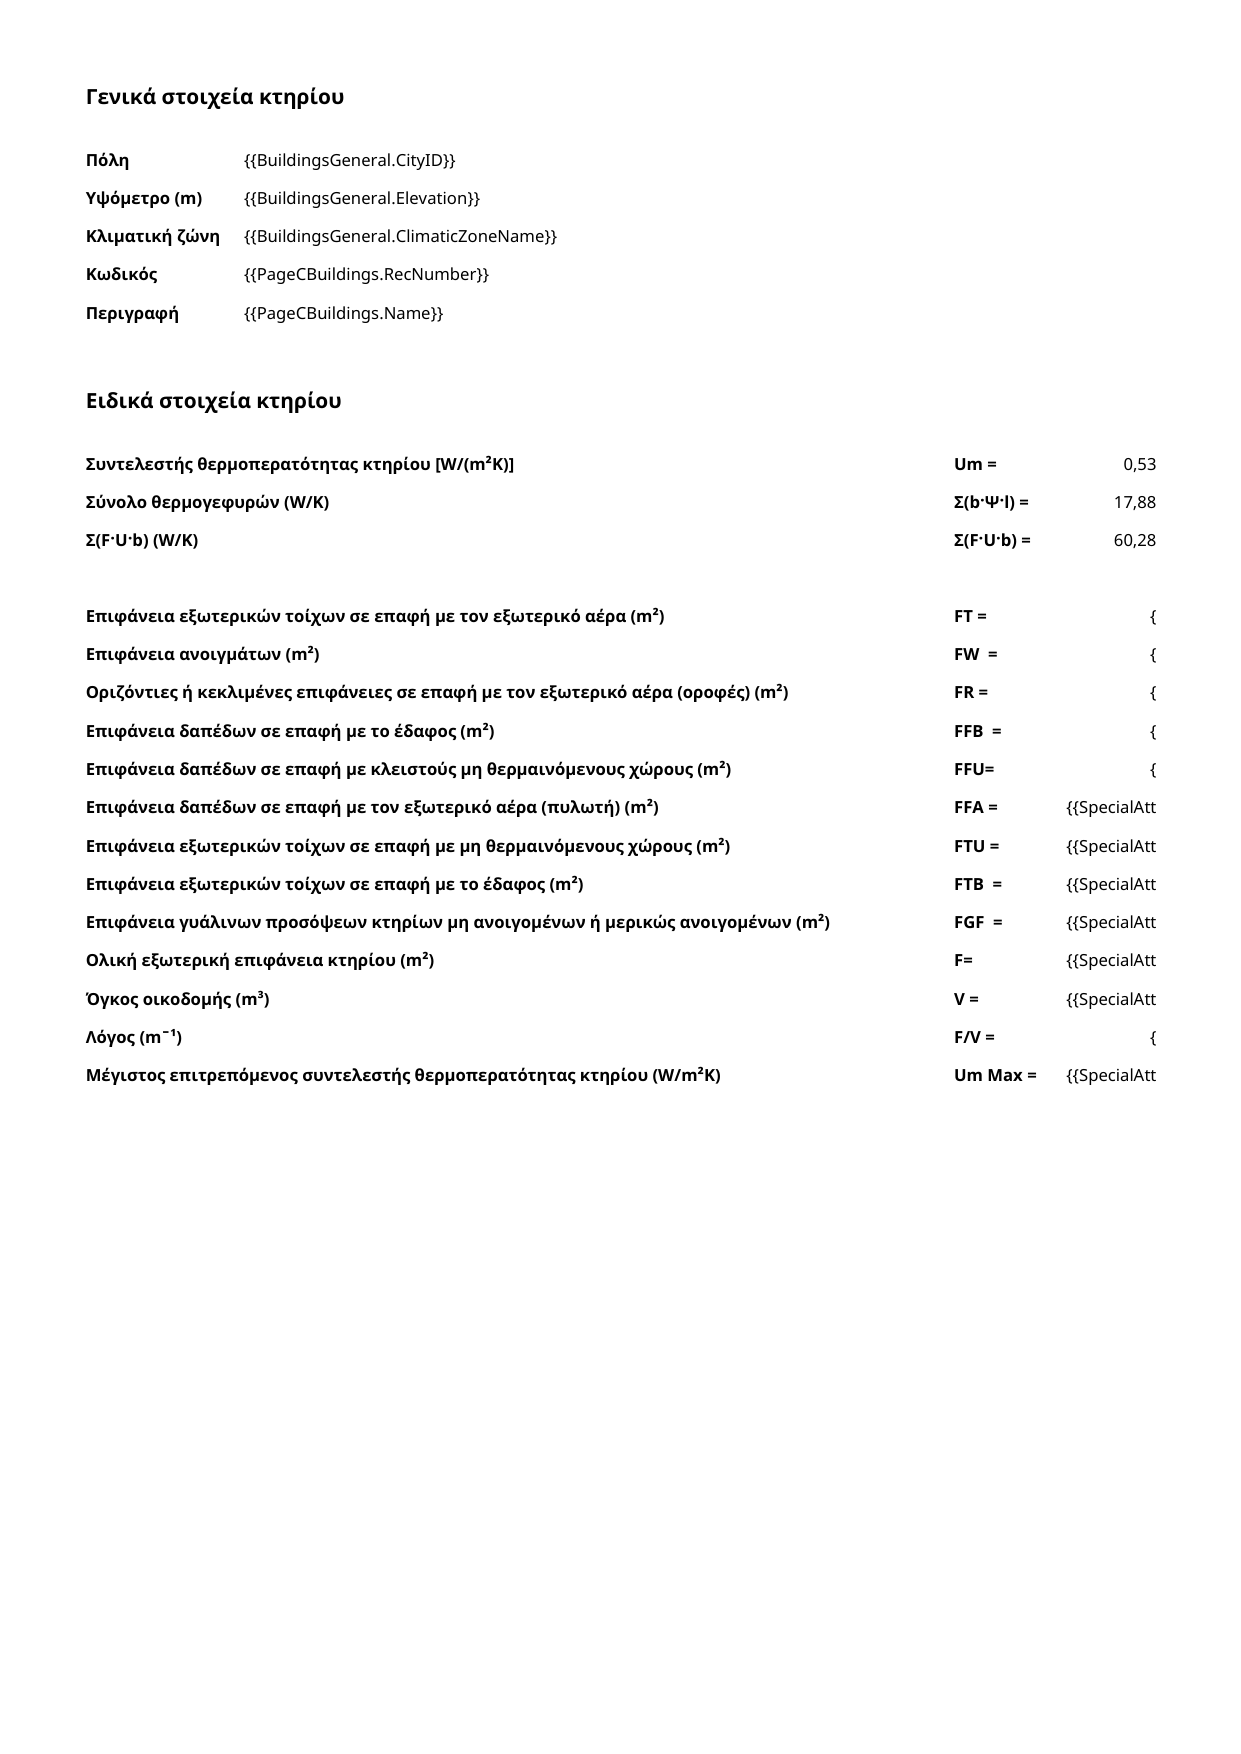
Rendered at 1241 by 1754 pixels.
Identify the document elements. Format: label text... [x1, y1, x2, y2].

text FTU = [954, 834, 1047, 857]
text {{SpecialAttributes.FR}} [1062, 681, 1156, 704]
text Οριζόντιες ή κεκλιμένες επιφάνειες σε επαφή με τον εξωτερικό αέρα (οροφές) (m²) [86, 681, 939, 704]
text {{SpecialAttributes.F}} [1062, 949, 1156, 972]
text FGF = [954, 911, 1047, 933]
text {{BuildingsGeneral.ClimaticZoneName}} [244, 225, 1156, 247]
text Λόγος (m ̄ ¹) [86, 1025, 939, 1048]
text Σ(b·Ψ·l) = [954, 491, 1047, 513]
text {{SpecialAttributes.FTB}} [1062, 872, 1156, 896]
text {{SpecialAttributes.FW}} [1062, 643, 1156, 666]
text 60,28 [1062, 529, 1156, 552]
text {{SpecialAttributes.FGF}} [1062, 911, 1156, 934]
text FT = [954, 605, 1047, 627]
text Επιφάνεια εξωτερικών τοίχων σε επαφή με το έδαφος (m²) [86, 872, 939, 895]
text {{BuildingsGeneral.CityID}} [244, 148, 1156, 171]
text Um = [954, 452, 1047, 475]
text Κλιματική ζώνη [86, 225, 229, 247]
text Περιγραφή [86, 301, 229, 324]
text Um Max = [954, 1063, 1047, 1086]
text {{SpecialAttributes.BuildingVolume}} [1062, 987, 1156, 1010]
text Συντελεστής θερμοπερατότητας κτηρίου [W/(m²K)] [86, 452, 939, 475]
text {{PageCBuildings.RecNumber}} [244, 263, 1156, 286]
text Ολική εξωτερική επιφάνεια κτηρίου (m²) [86, 949, 939, 972]
text Επιφάνεια εξωτερικών τοίχων σε επαφή με τον εξωτερικό αέρα (m²) [86, 605, 939, 627]
text FFA = [954, 796, 1047, 818]
text FFB = [954, 719, 1047, 742]
text Επιφάνεια δαπέδων σε επαφή με κλειστούς μη θερμαινόμενους χώρους (m²) [86, 758, 939, 780]
text {{SpecialAttributes.FT}} [1062, 605, 1156, 628]
text 17,88 [1062, 491, 1156, 513]
text V = [954, 987, 1047, 1010]
text {{SpecialAttributes.FTU}} [1062, 834, 1156, 857]
text {{PageCBuildings.Name}} [244, 301, 1156, 324]
text Μέγιστος επιτρεπόμενος συντελεστής θερμοπερατότητας κτηρίου (W/m²K) [86, 1063, 939, 1086]
text {{SpecialAttributes.FFU}} [1062, 758, 1156, 781]
text {{BuildingsGeneral.Elevation}} [244, 187, 1156, 209]
text Σ(F·U·b) = [954, 529, 1047, 552]
text Πόλη [86, 148, 229, 171]
text Υψόμετρο (m) [86, 187, 229, 209]
text Σ(F·U·b) (W/K) [86, 529, 939, 552]
text Κωδικός [86, 263, 229, 286]
text FFU= [954, 758, 1047, 780]
text F= [954, 949, 1047, 972]
text Σύνολο θερμογεφυρών (W/K) [86, 491, 939, 513]
text {{SpecialAttributes.Umax}} [1062, 1063, 1156, 1087]
text Επιφάνεια εξωτερικών τοίχων σε επαφή με μη θερμαινόμενους χώρους (m²) [86, 834, 939, 857]
text Ειδικά στοιχεία κτηρίου [86, 387, 1156, 415]
text Επιφάνεια γυάλινων προσόψεων κτηρίων μη ανοιγομένων ή μερικώς ανοιγομένων (m²) [86, 911, 939, 933]
text Όγκος οικοδομής (m³) [86, 987, 939, 1010]
text {{SpecialAttributes.FV}} [1062, 1025, 1156, 1048]
text Επιφάνεια δαπέδων σε επαφή με το έδαφος (m²) [86, 719, 939, 742]
text FTB = [954, 872, 1047, 895]
text {{SpecialAttributes.FFA}} [1062, 796, 1156, 819]
text Γενικά στοιχεία κτηρίου [86, 82, 1156, 111]
text FR = [954, 681, 1047, 704]
text 0,53 [1062, 452, 1156, 475]
text Επιφάνεια ανοιγμάτων (m²) [86, 643, 939, 666]
text Επιφάνεια δαπέδων σε επαφή με τον εξωτερικό αέρα (πυλωτή) (m²) [86, 796, 939, 818]
text F/V = [954, 1025, 1047, 1048]
text {{SpecialAttributes.FFB}} [1062, 719, 1156, 743]
text FW = [954, 643, 1047, 666]
